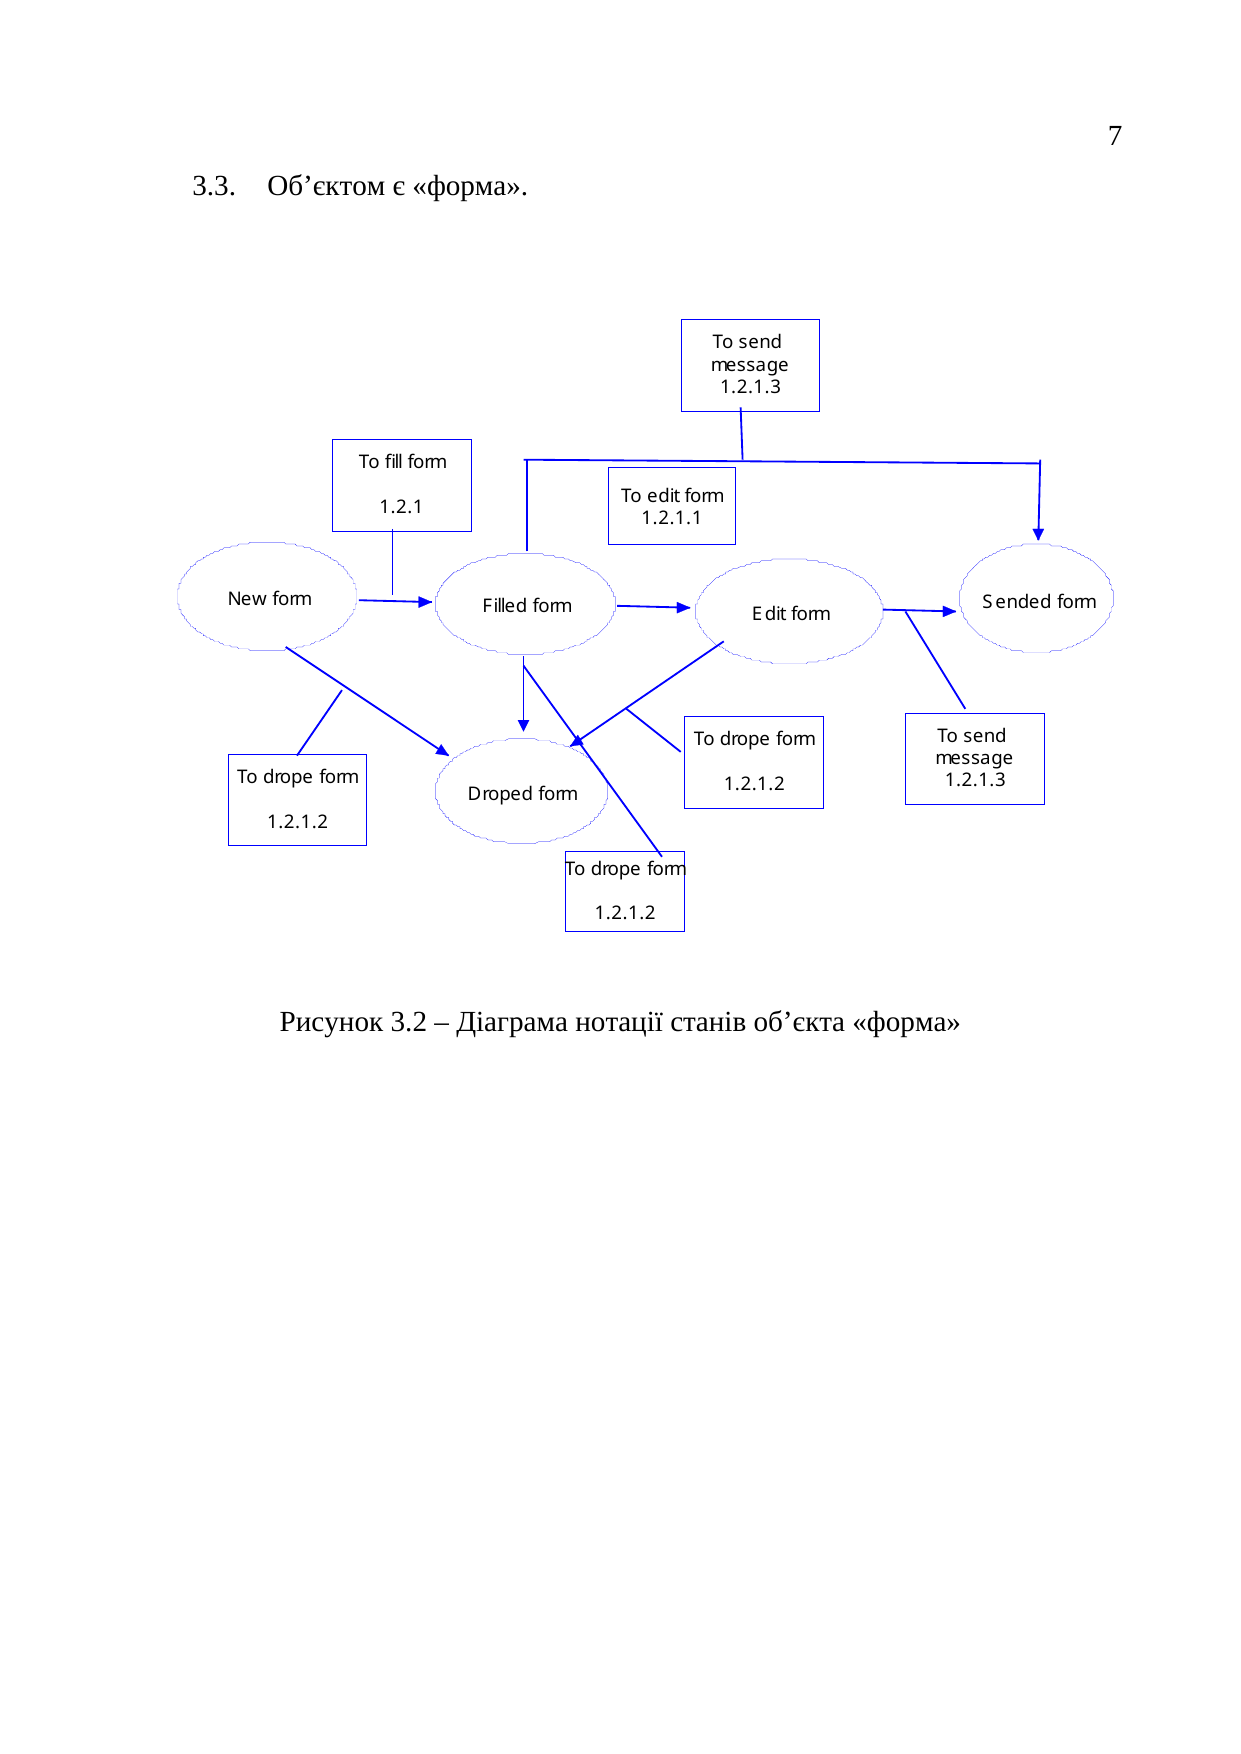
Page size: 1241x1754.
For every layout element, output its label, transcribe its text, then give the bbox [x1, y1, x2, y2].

text Рисунок 3.2 – Діаграма нотації станів об’єкта «форма» [118, 1004, 1122, 1038]
subtitle Об’єктом є «форма». [192, 168, 1063, 202]
